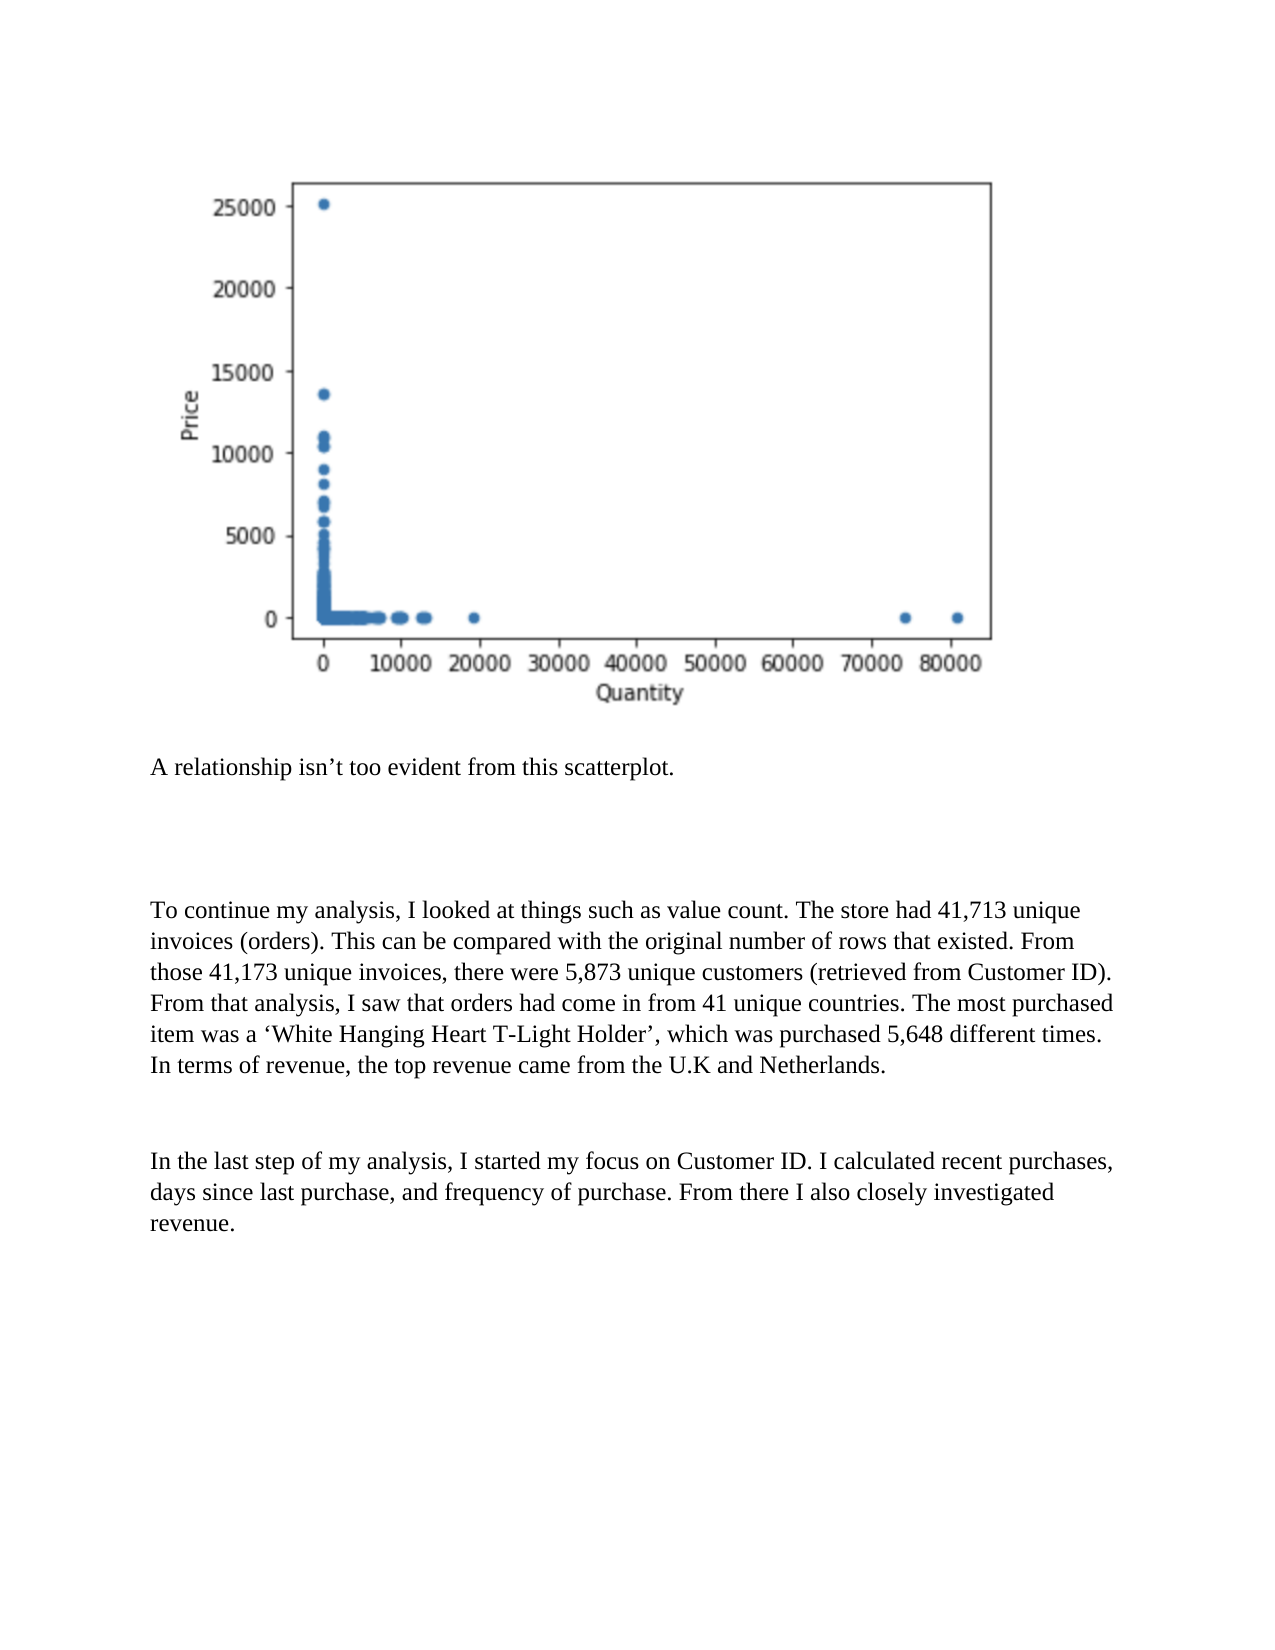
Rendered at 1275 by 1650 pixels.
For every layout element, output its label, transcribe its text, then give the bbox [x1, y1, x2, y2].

picture [150, 150, 1092, 734]
text In the last step of my analysis, I started my focus on Customer ID. I calculated recent purchases, days since last purchase, and frequency of purchase. From there I also closely investigated revenue. [150, 1146, 1125, 1237]
text To continue my analysis, I looked at things such as value count. The store had 41,713 unique invoices (orders). This can be compared with the original number of rows that existed. From those 41,173 unique invoices, there were 5,873 unique customers (retrieved from Customer ID). From that analysis, I saw that orders had come in from 41 unique countries. The most purchased item was a ‘White Hanging Heart T-Light Holder’, which was purchased 5,648 different times. In terms of revenue, the top revenue came from the U.K and Netherlands. [150, 895, 1125, 1079]
text A relationship isn’t too evident from this scatterplot. [150, 752, 1125, 781]
